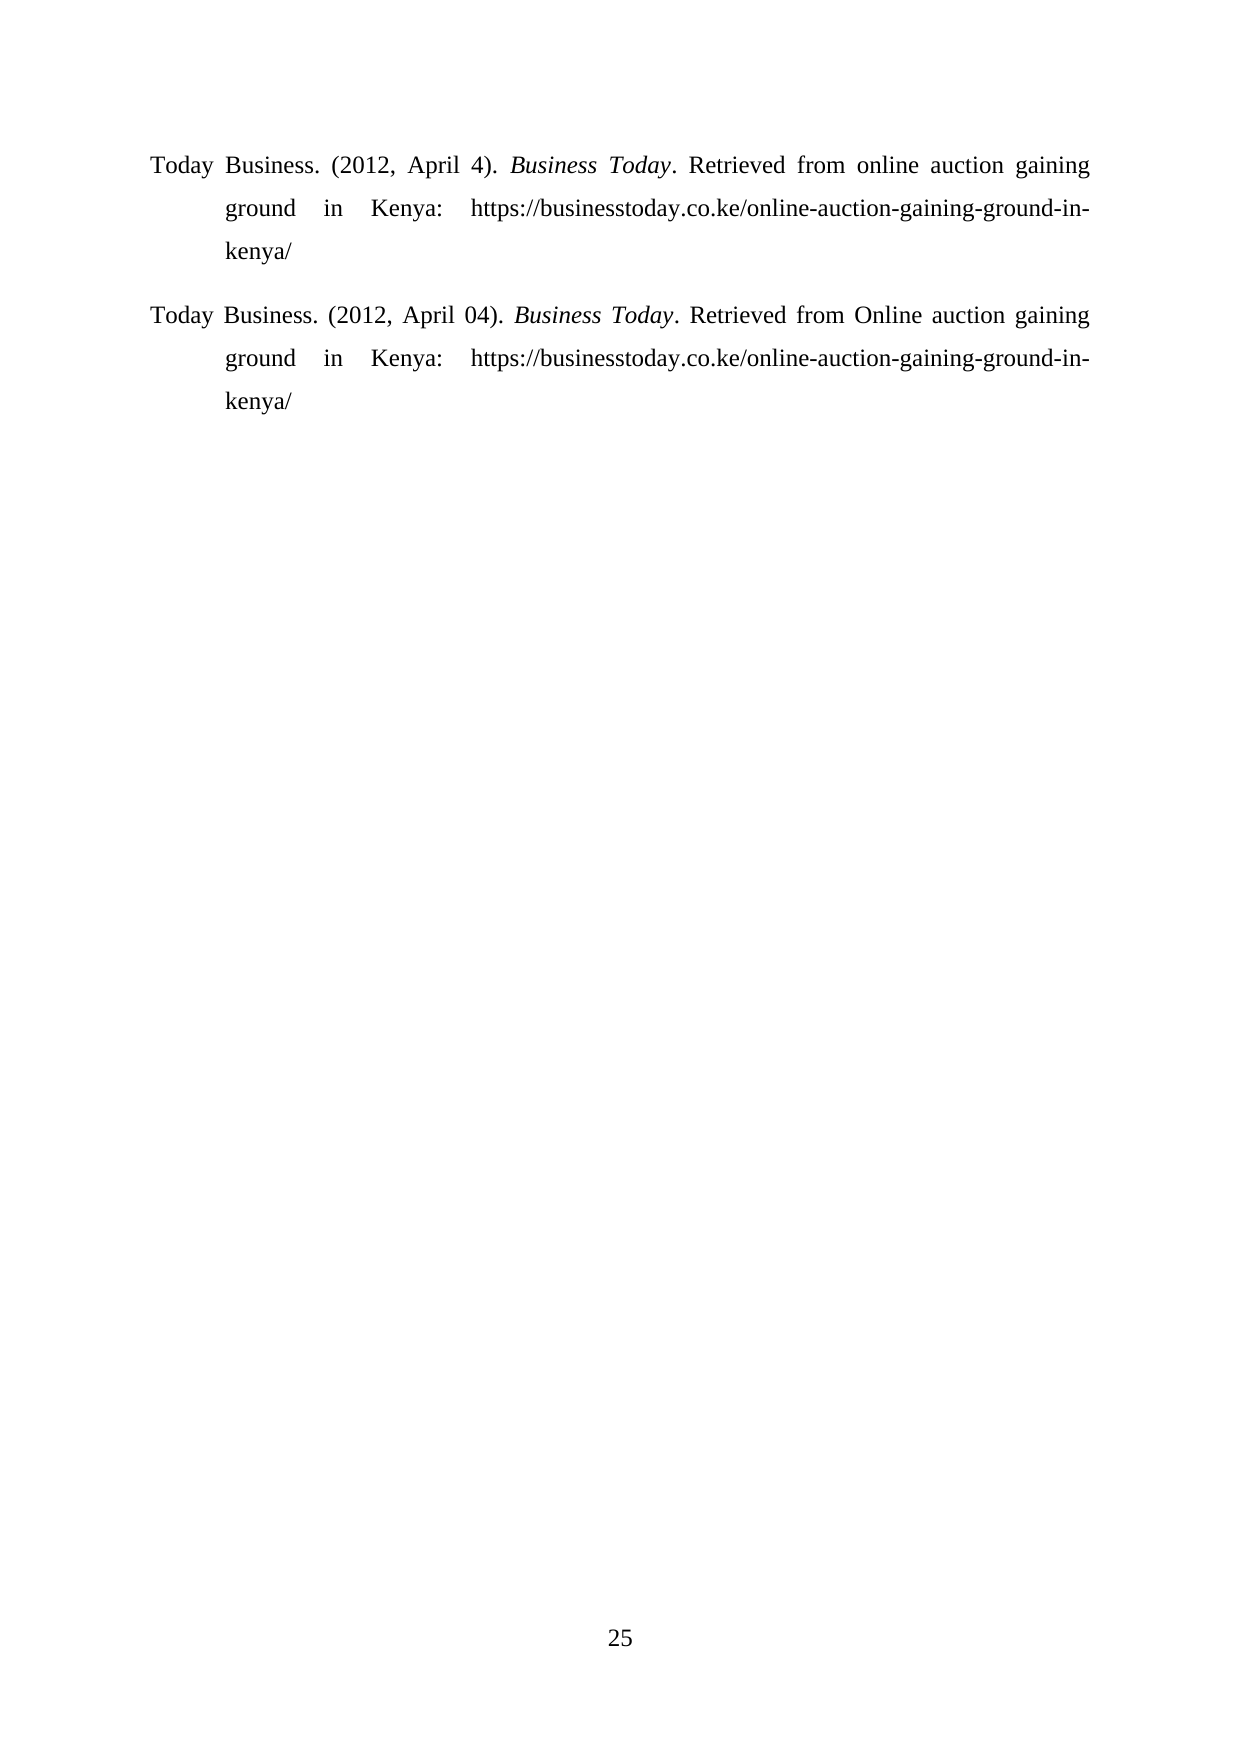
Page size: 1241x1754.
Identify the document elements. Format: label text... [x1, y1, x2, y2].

text Today Business. (2012, April 04). Business Today. Retrieved from Online auction gaining ground in Kenya: https://businesstoday.co.ke/online-auction-gaining-ground-in-kenya/ [150, 300, 1090, 415]
text Today Business. (2012, April 4). Business Today. Retrieved from online auction gaining ground in Kenya: https://businesstoday.co.ke/online-auction-gaining-ground-in-kenya/ [150, 150, 1090, 265]
